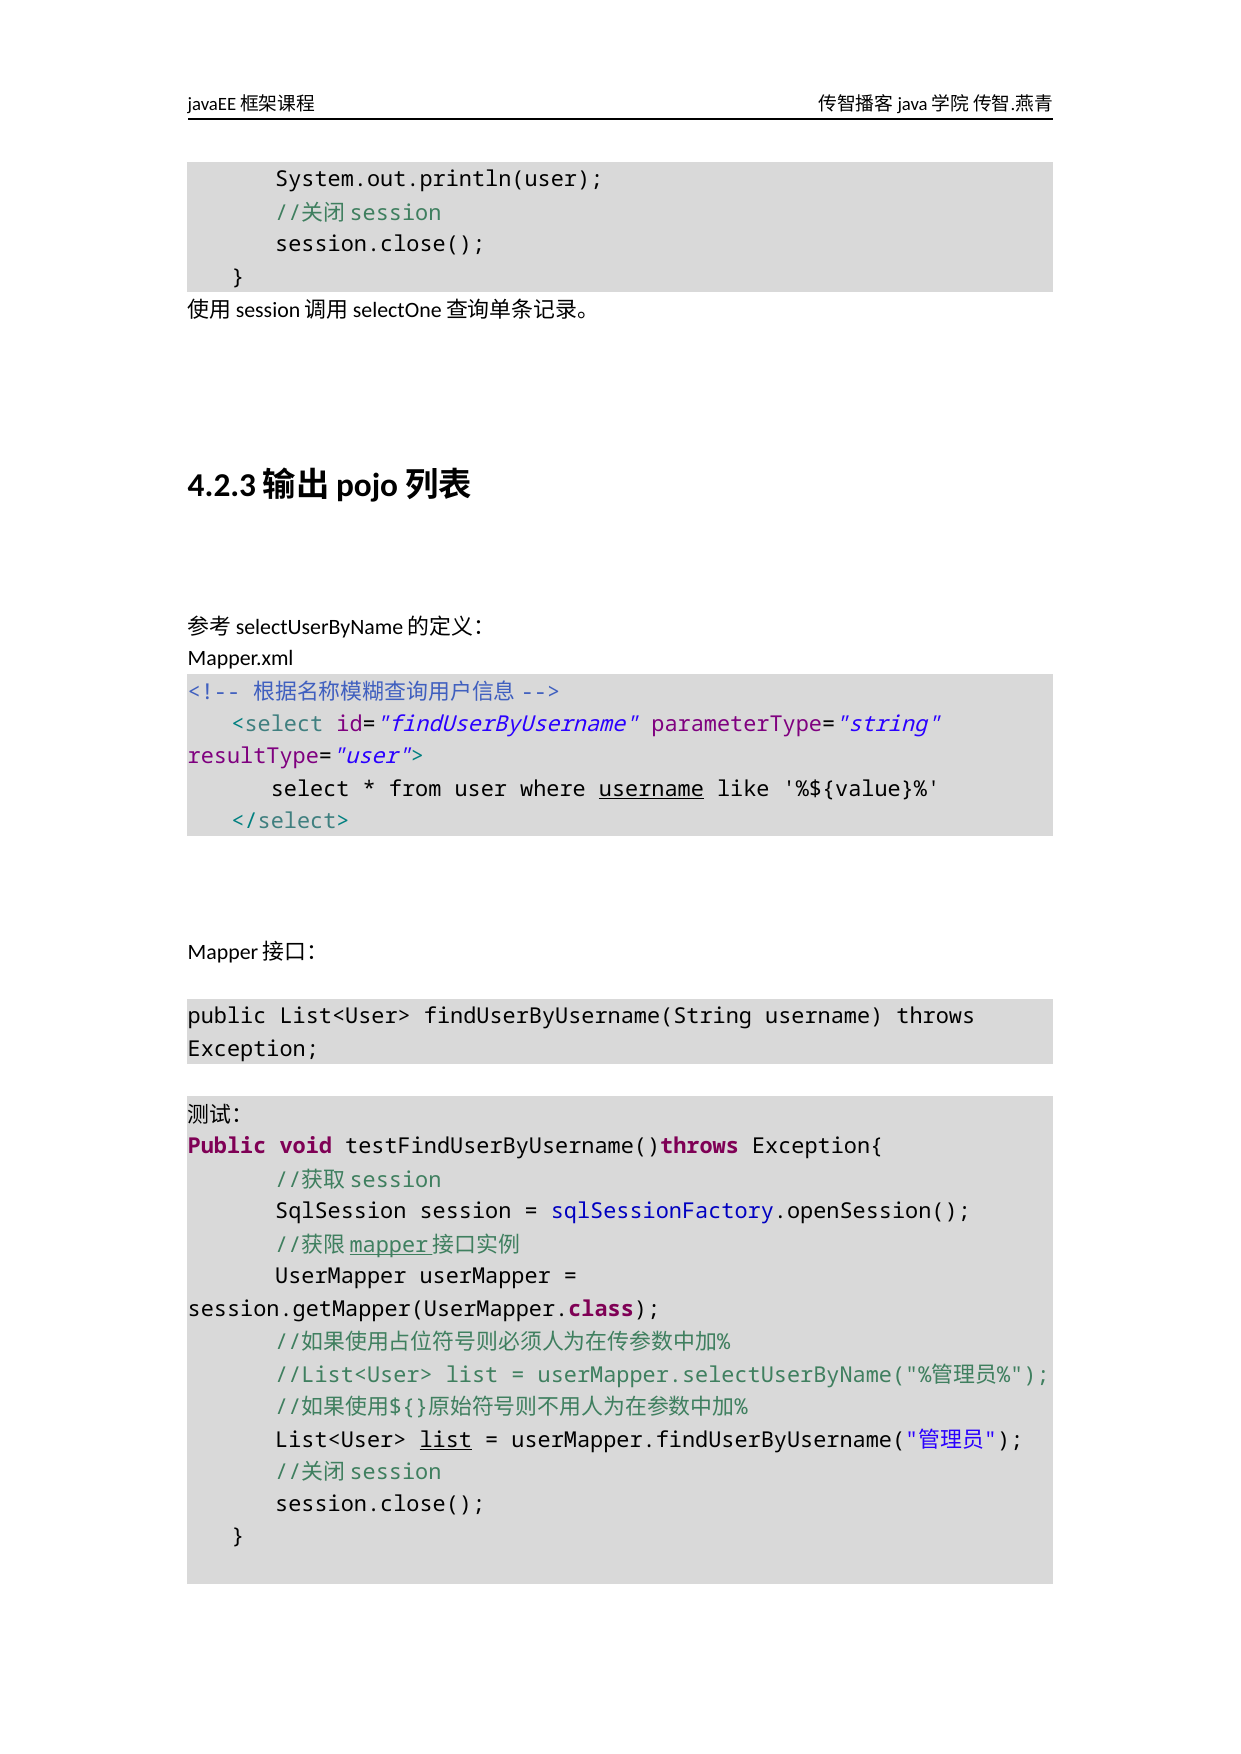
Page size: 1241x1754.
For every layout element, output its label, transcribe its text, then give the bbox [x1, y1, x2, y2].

text //List<User> list = userMapper.selectUserByName("%管理员%"); [187, 1356, 1053, 1389]
text 使用session调用selectOne查询单条记录。 [187, 292, 1053, 324]
text } [187, 259, 1053, 292]
text public List<User> findUserByUsername(String username) throws Exception; [187, 999, 1053, 1064]
text Public void testFindUserByUsername()throws Exception{ [187, 1129, 1053, 1161]
text Mapper.xml [187, 641, 1053, 674]
text } [187, 1519, 1053, 1551]
text //如果使用占位符号则必须人为在传参数中加% [187, 1324, 1053, 1356]
text select * from user where username like '%${value}%' [187, 771, 1053, 804]
text SqlSession session = sqlSessionFactory.openSession(); [187, 1194, 1053, 1226]
subtitle 输出pojo列表 [187, 449, 1053, 514]
text session.close(); [187, 227, 1053, 259]
text //关闭session [187, 194, 1053, 227]
text </select> [187, 804, 1053, 836]
text //关闭session [187, 1454, 1053, 1486]
text System.out.println(user); [187, 162, 1053, 194]
text <!-- 根据名称模糊查询用户信息 --> [187, 674, 1053, 706]
text //获限mapper接口实例 [187, 1226, 1053, 1259]
text 测试： [187, 1096, 1053, 1129]
text UserMapper userMapper = session.getMapper(UserMapper.class); [187, 1259, 1053, 1324]
text <select id="findUserByUsername" parameterType="string" resultType="user"> [187, 706, 1053, 771]
text //获取session [187, 1161, 1053, 1194]
text 参考selectUserByName的定义： [187, 609, 1053, 641]
text session.close(); [187, 1486, 1053, 1519]
text Mapper接口： [187, 934, 1053, 966]
text //如果使用${}原始符号则不用人为在参数中加% [187, 1389, 1053, 1421]
text List<User> list = userMapper.findUserByUsername("管理员"); [187, 1421, 1053, 1454]
